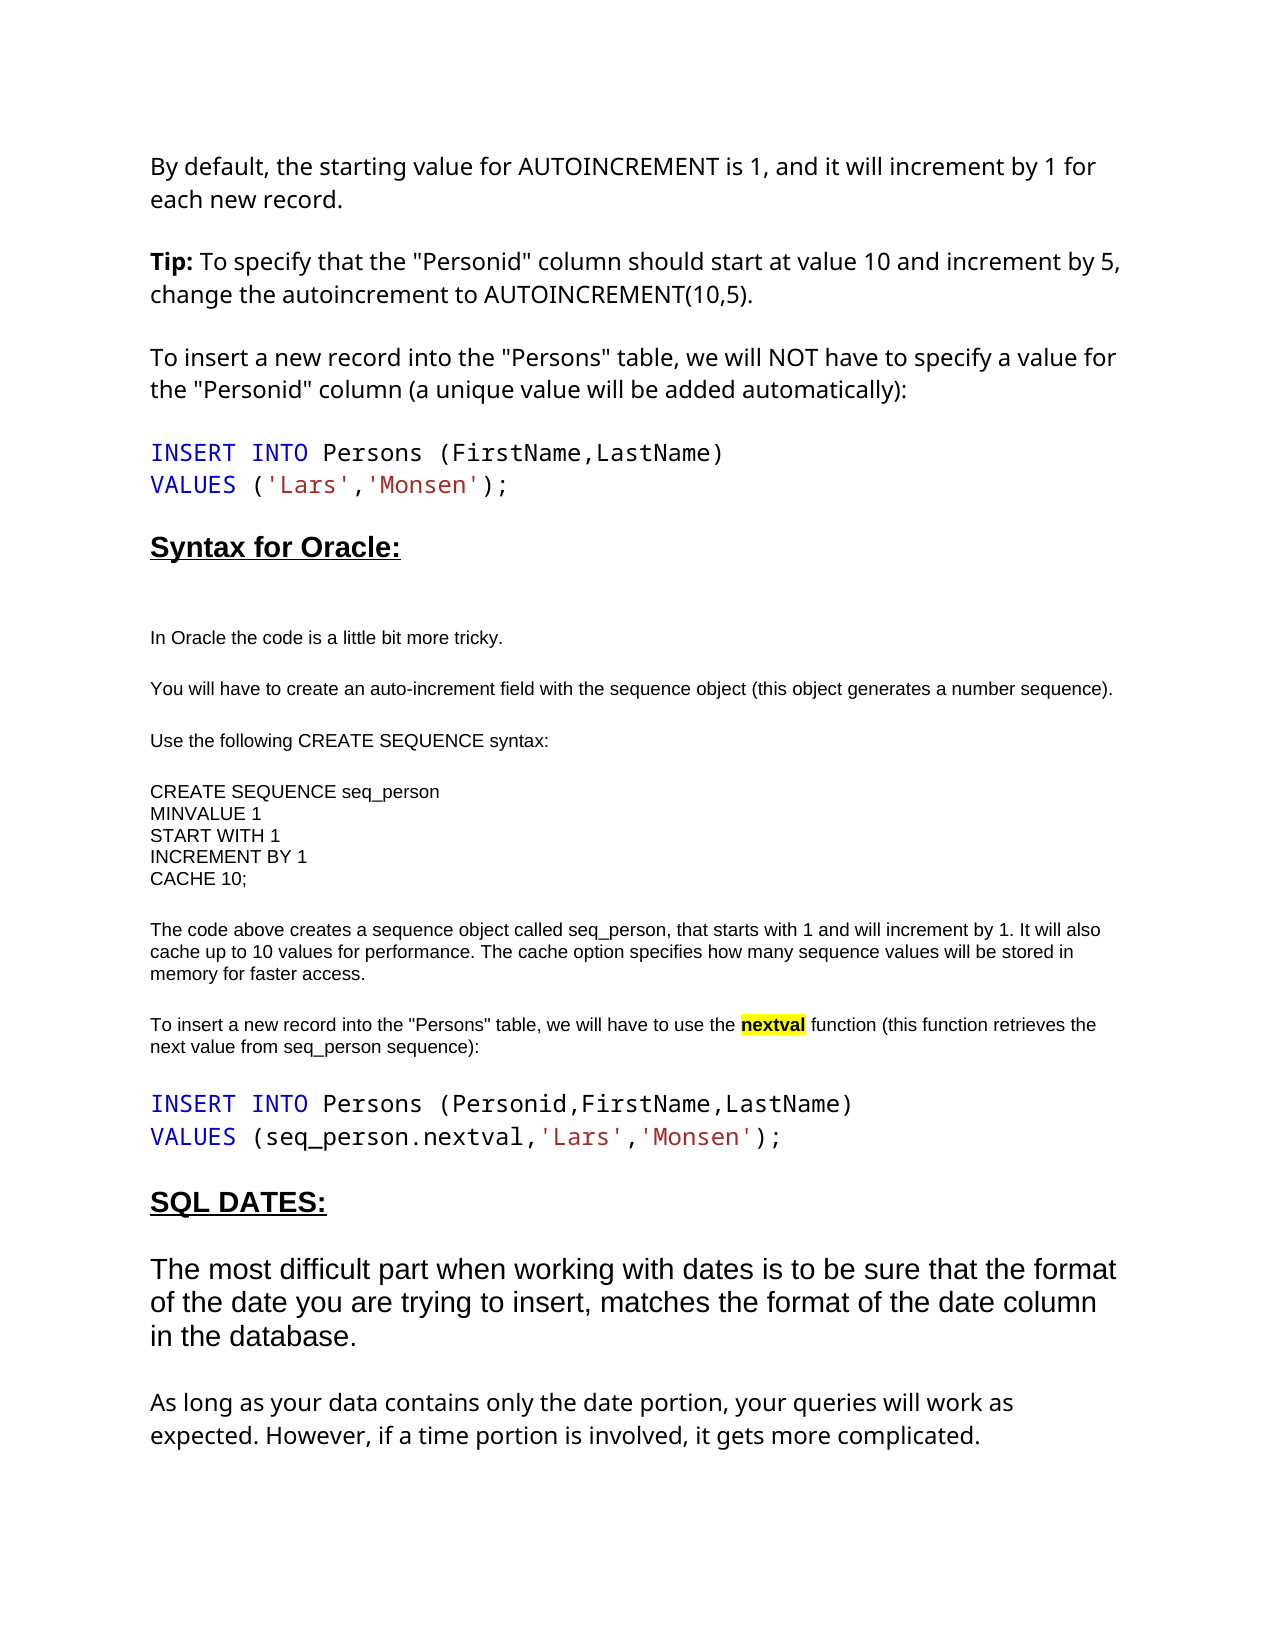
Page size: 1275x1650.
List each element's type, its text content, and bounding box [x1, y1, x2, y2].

text To insert a new record into the "Persons" table, we will have to use the nextval function (this function retrieves the next value from seq_person sequence): [150, 1014, 1125, 1057]
text To insert a new record into the "Persons" table, we will NOT have to specify a value for the "Personid" column (a unique value will be added automatically): [150, 340, 1125, 406]
text The code above creates a sequence object called seq_person, that starts with 1 and will increment by 1. It will also cache up to 10 values for performance. The cache option specifies how many sequence values will be stored in memory for faster access. [150, 919, 1125, 984]
text The most difficult part when working with dates is to be sure that the format of the date you are trying to insert, matches the format of the date column in the database. [150, 1252, 1125, 1352]
text Use the following CREATE SEQUENCE syntax: [150, 730, 1125, 751]
text In Oracle the code is a little bit more tricky. [150, 627, 1125, 648]
text By default, the starting value for AUTOINCREMENT is 1, and it will increment by 1 for each new record. [150, 150, 1125, 215]
text As long as your data contains only the date portion, your queries will work as expected. However, if a time portion is involved, it gets more complicated. [982, 1386, 1125, 1451]
text Syntax for Oracle: [150, 529, 1125, 563]
text INSERT INTO Persons (Personid,FirstName,LastName) VALUES (seq_person.nextval,'Lars','Monsen'); [150, 1087, 1125, 1152]
text You will have to create an auto-increment field with the sequence object (this object generates a number sequence). [150, 678, 1125, 700]
text INSERT INTO Persons (FirstName,LastName) VALUES ('Lars','Monsen'); [150, 436, 1125, 501]
text CREATE SEQUENCE seq_person MINVALUE 1 START WITH 1 INCREMENT BY 1 CACHE 10; [150, 781, 1125, 889]
text SQL DATES: [150, 1185, 1125, 1218]
text Tip: To specify that the "Personid" column should start at value 10 and increment by 5, change the autoincrement to AUTOINCREMENT(10,5). [150, 245, 1125, 310]
